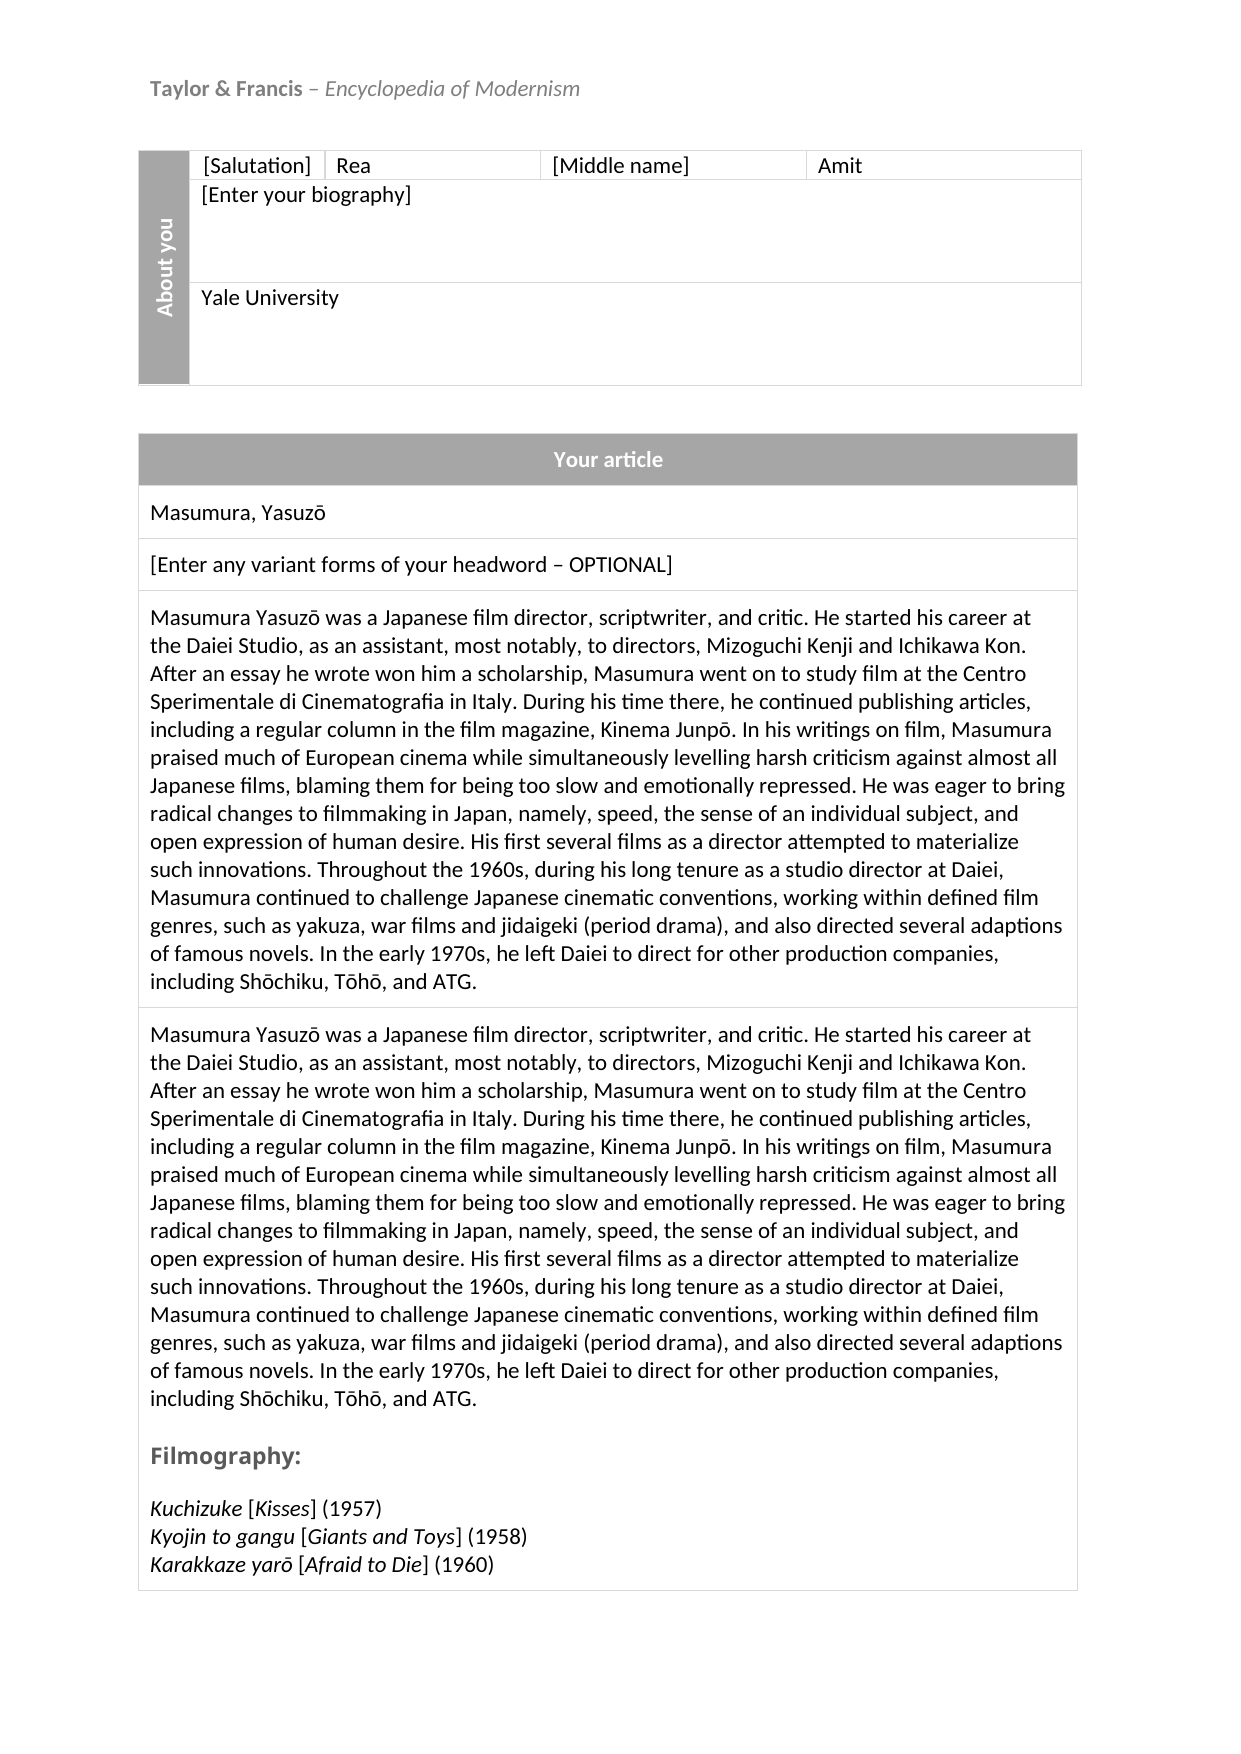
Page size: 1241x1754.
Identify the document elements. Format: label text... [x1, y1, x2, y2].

table_header Your article [139, 434, 1077, 485]
table_header About you [139, 151, 189, 384]
